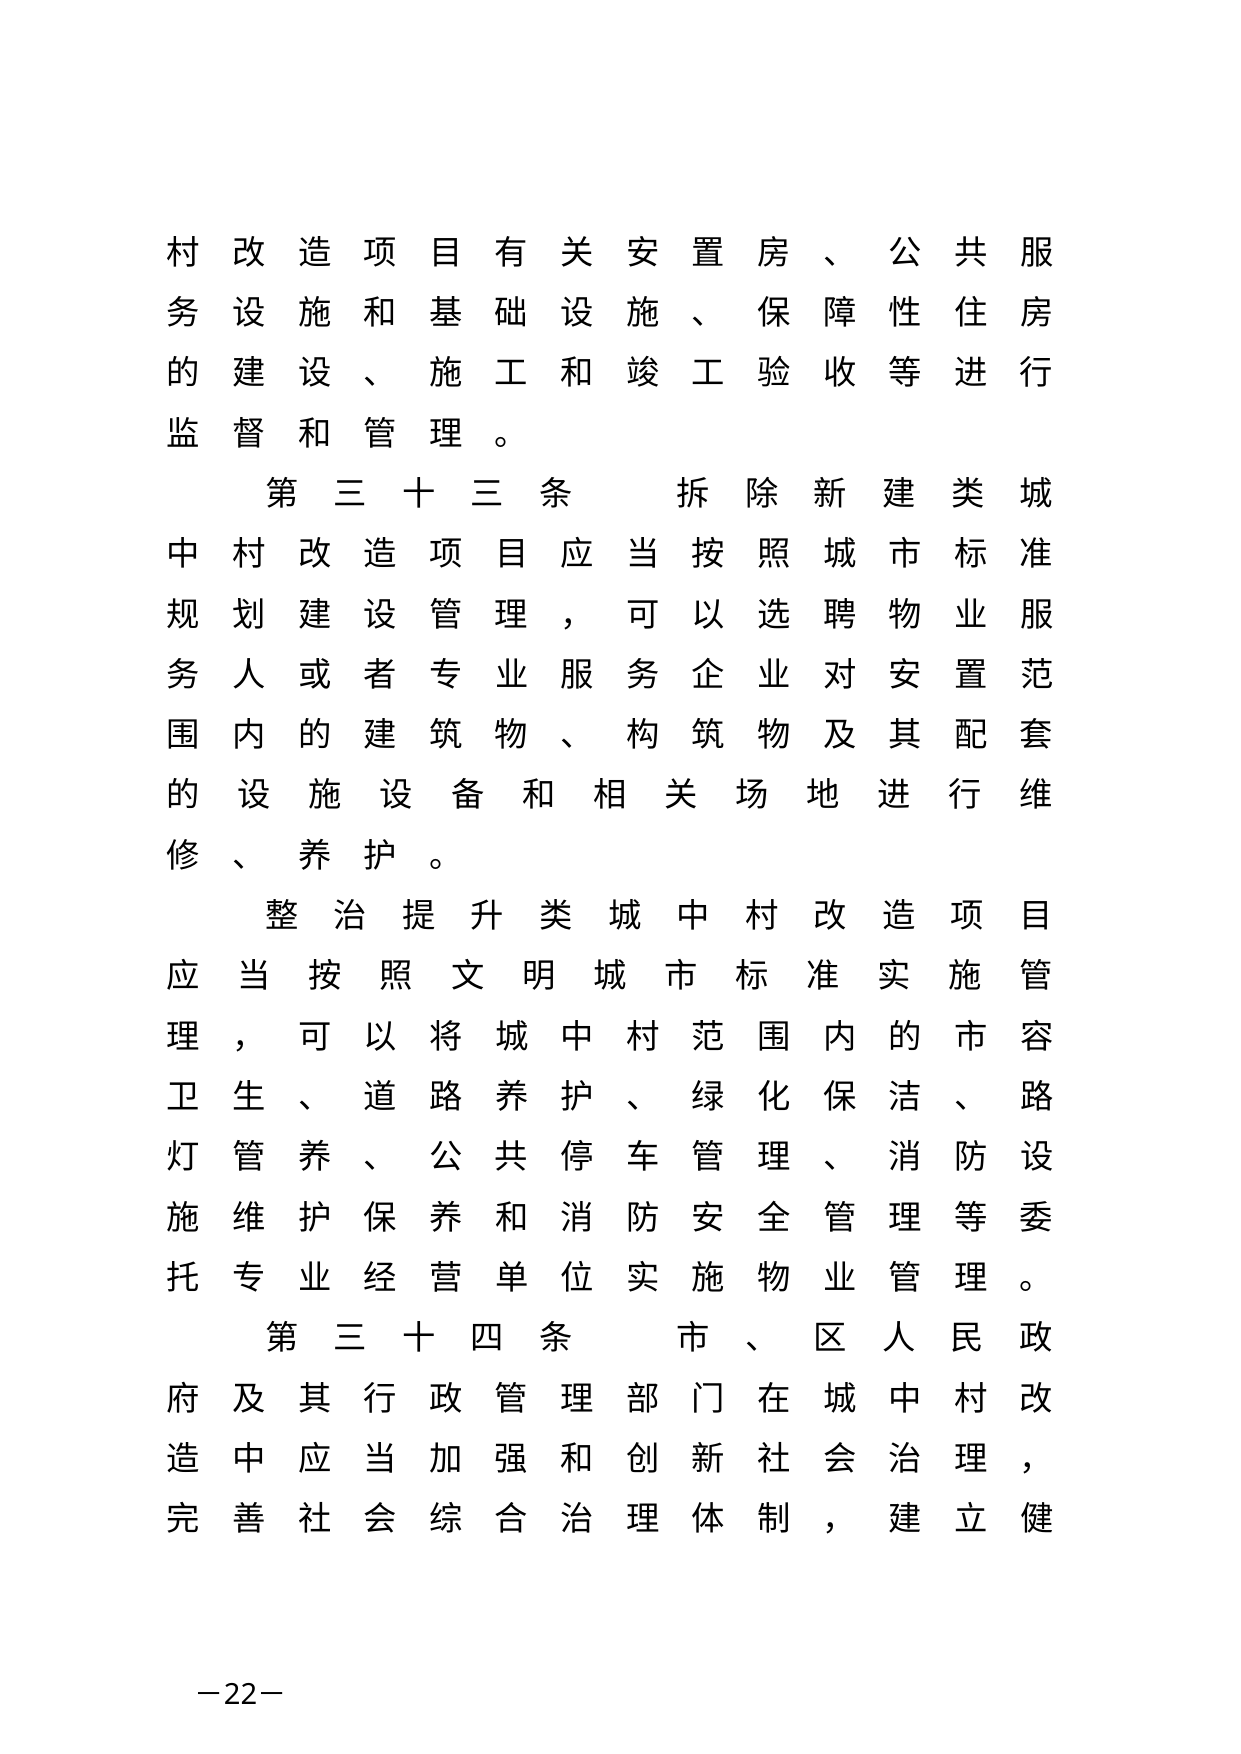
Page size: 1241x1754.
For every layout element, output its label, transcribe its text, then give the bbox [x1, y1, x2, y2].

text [167, 219, 1085, 461]
text 第三十三条 拆除新建类城中村改造项目应当按照城市标准规划建设管理，可以选聘物业服务人或者专业服务企业对安置范围内的建筑物、构筑物及其配套的设施设备和相关场地进行维修、养护。 [167, 461, 1085, 883]
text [167, 1305, 1085, 1546]
text 整治提升类城中村改造项目应当按照文明城市标准实施管理，可以将城中村范围内的市容卫生、道路养护、绿化保洁、路灯管养、公共停车管理、消防设施维护保养和消防安全管理等委托专业经营单位实施物业管理。 [167, 883, 1085, 1305]
